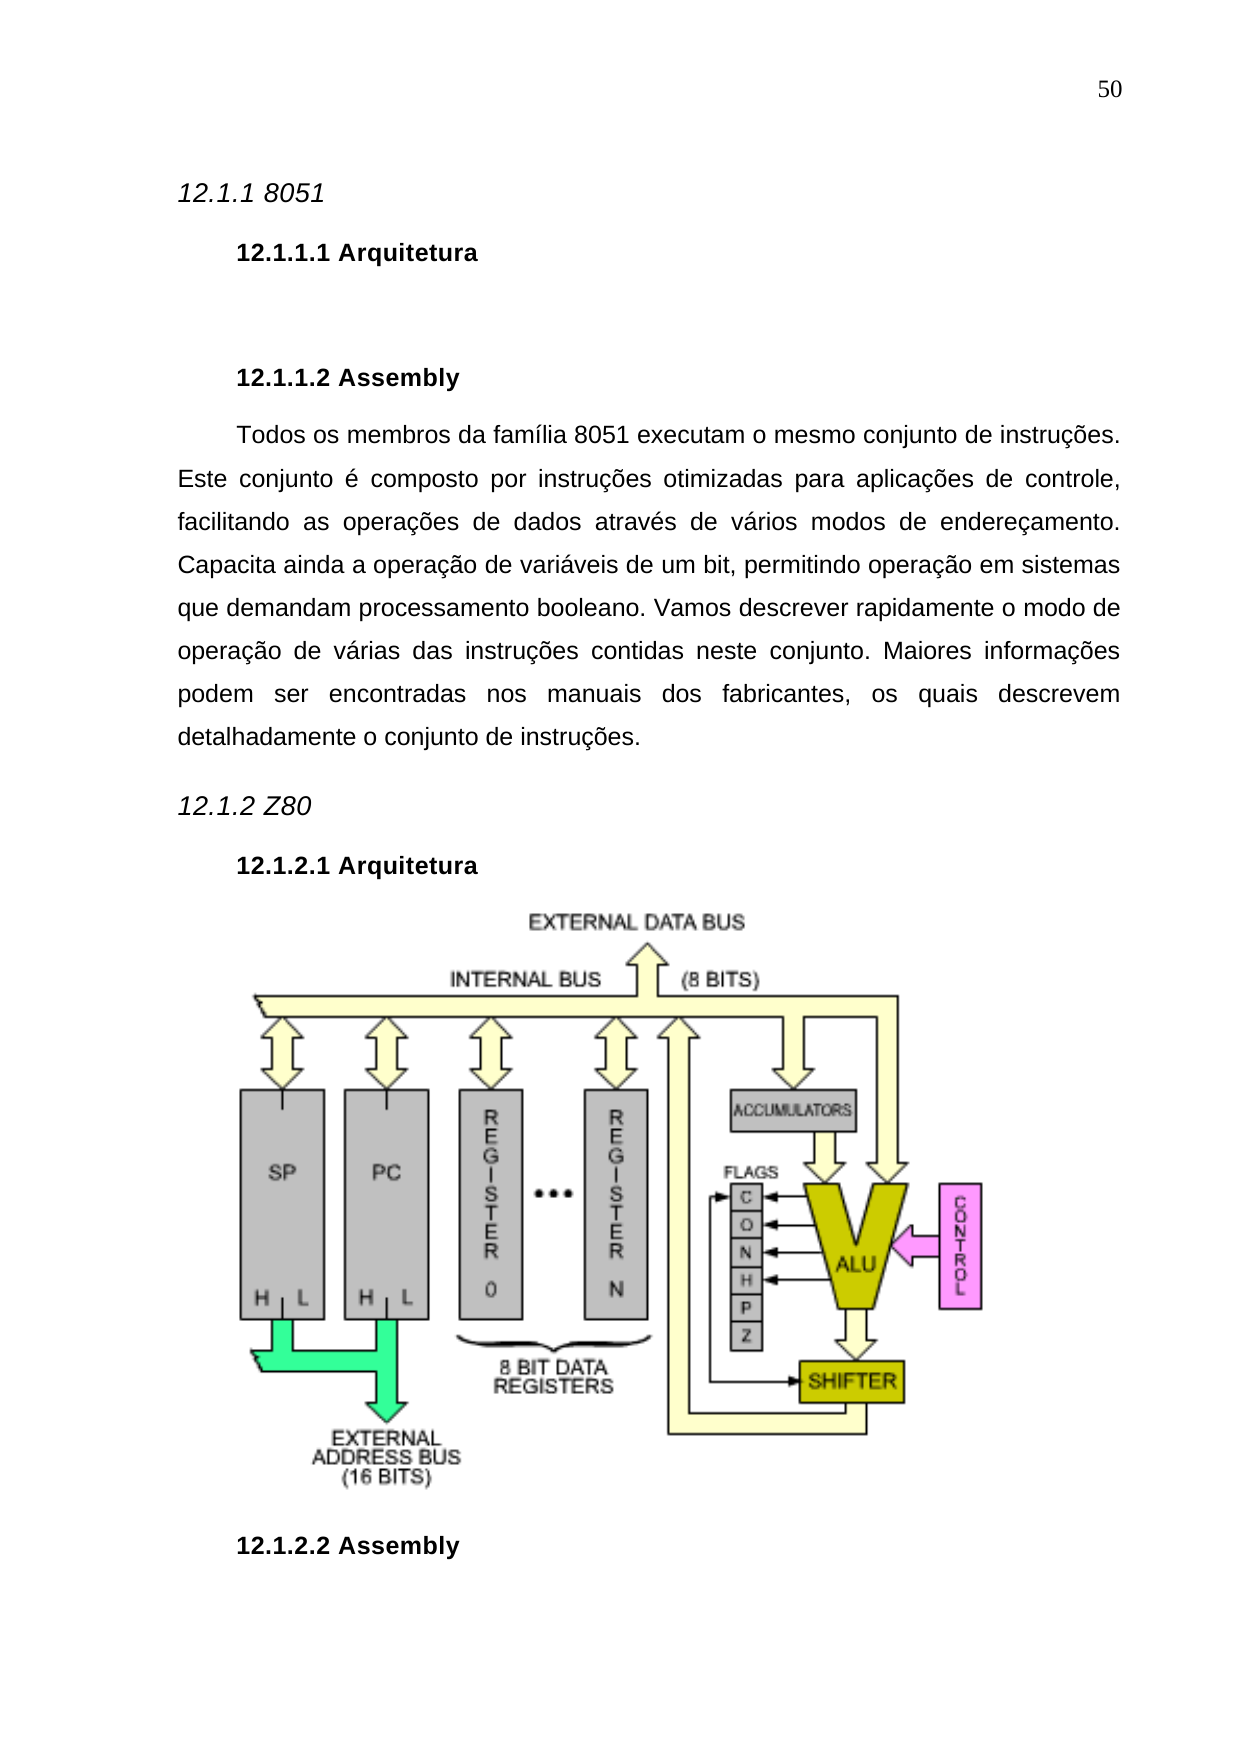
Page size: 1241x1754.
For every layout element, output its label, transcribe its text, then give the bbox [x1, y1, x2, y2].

subtitle 12.1.2.1 Arquitetura [177, 851, 1122, 879]
subtitle 12.1.1.1 Arquitetura [177, 237, 1122, 266]
subtitle 12.1.1.2 Assembly [177, 363, 1122, 392]
picture [236, 908, 987, 1492]
subtitle 12.1.1 8051 [177, 177, 1122, 208]
subtitle 12.1.2 Z80 [177, 790, 1122, 822]
text Todos os membros da família 8051 executam o mesmo conjunto de instruções. Este conjunto é composto por instruções otimizadas para aplicações de controle, facilitando as operações de dados através de vários modos de endereçamento. Capacita ainda a operação de variáveis de um bit, permitindo operação em sistemas que demandam processamento booleano. Vamos descrever rapidamente o modo de operação de várias das instruções contidas neste conjunto. Maiores informações podem ser encontradas nos manuais dos fabricantes, os quais descrevem detalhadamente o conjunto de instruções. [177, 420, 1122, 751]
subtitle 12.1.2.2 Assembly [177, 1531, 1122, 1559]
